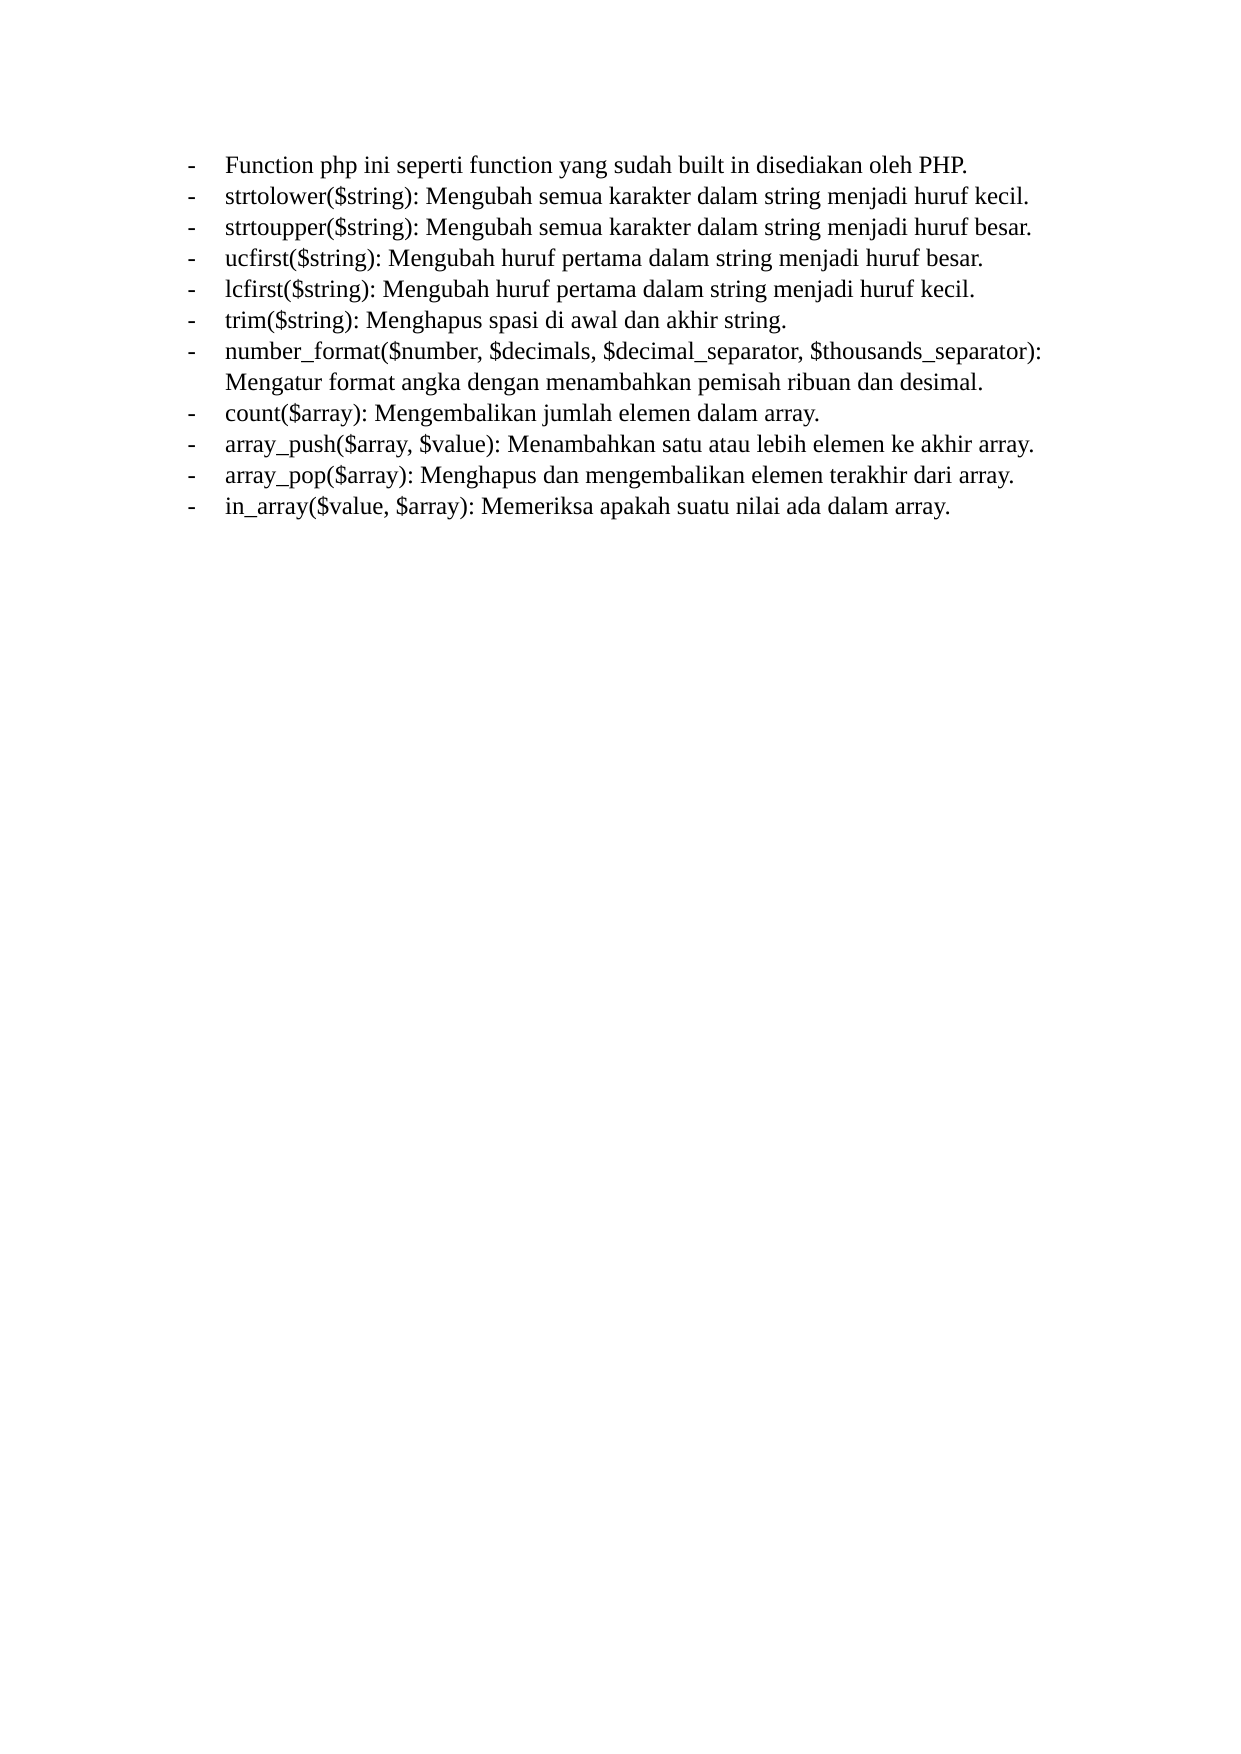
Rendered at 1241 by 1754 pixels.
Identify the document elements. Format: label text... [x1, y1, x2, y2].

list number_format($number, $decimals, $decimal_separator, $thousands_separator): Mengatur format angka dengan menambahkan pemisah ribuan dan desimal. [187, 336, 1090, 396]
list count($array): Mengembalikan jumlah elemen dalam array. [187, 398, 1090, 427]
list in_array($value, $array): Memeriksa apakah suatu nilai ada dalam array. [187, 491, 1090, 520]
list strtoupper($string): Mengubah semua karakter dalam string menjadi huruf besar. [187, 212, 1090, 241]
list array_push($array, $value): Menambahkan satu atau lebih elemen ke akhir array. [187, 429, 1090, 458]
list array_pop($array): Menghapus dan mengembalikan elemen terakhir dari array. [187, 460, 1090, 489]
list lcfirst($string): Mengubah huruf pertama dalam string menjadi huruf kecil. [187, 274, 1090, 303]
list trim($string): Menghapus spasi di awal dan akhir string. [187, 305, 1090, 334]
list Function php ini seperti function yang sudah built in disediakan oleh PHP. [187, 150, 1090, 179]
list ucfirst($string): Mengubah huruf pertama dalam string menjadi huruf besar. [187, 243, 1090, 272]
list strtolower($string): Mengubah semua karakter dalam string menjadi huruf kecil. [187, 181, 1090, 210]
